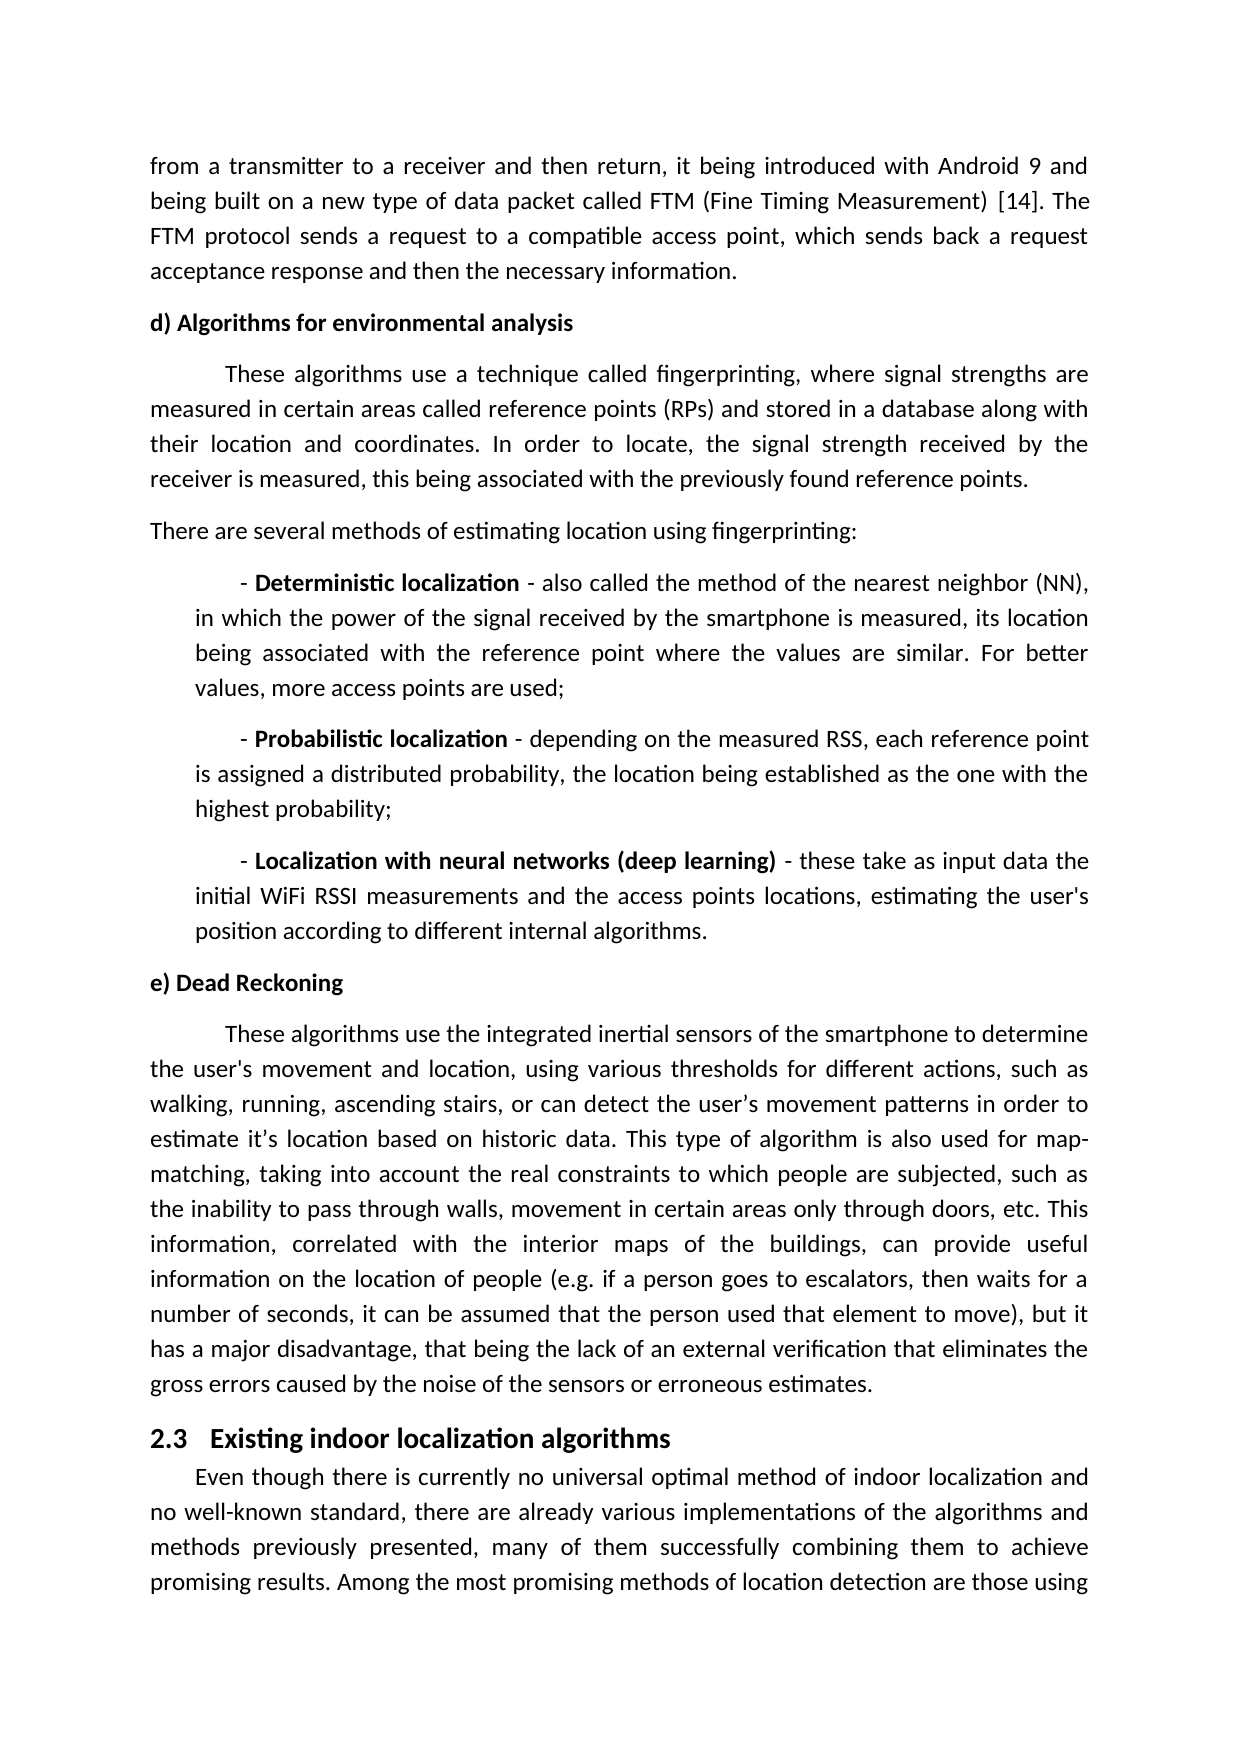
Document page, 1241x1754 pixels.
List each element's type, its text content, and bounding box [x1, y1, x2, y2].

text d) Algorithms for environmental analysis [150, 307, 1090, 337]
text - Probabilistic localization - depending on the measured RSS, each reference point is assigned a distributed probability, the location being established as the one with the highest probability; [195, 723, 1090, 824]
text There are several methods of estimating location using fingerprinting: [150, 515, 1090, 546]
text e) Dead Reckoning [150, 967, 1090, 997]
text - Localization with neural networks (deep learning) - these take as input data the initial WiFi RSSI measurements and the access points locations, estimating the user's position according to different internal algorithms. [195, 845, 1090, 946]
text These algorithms use the integrated inertial sensors of the smartphone to determine the user's movement and location, using various thresholds for different actions, such as walking, running, ascending stairs, or can detect the user’s movement patterns in order to estimate it’s location based on historic data. This type of algorithm is also used for map-matching, taking into account the real constraints to which people are subjected, such as the inability to pass through walls, movement in certain areas only through doors, etc. This information, correlated with the interior maps of the buildings, can provide useful information on the location of people (e.g. if a person goes to escalators, then waits for a number of seconds, it can be assumed that the person used that element to move), but it has a major disadvantage, that being the lack of an external verification that eliminates the gross errors caused by the noise of the sensors or erroneous estimates. [150, 1018, 1090, 1399]
text - Deterministic localization - also called the method of the nearest neighbor (NN), in which the power of the signal received by the smartphone is measured, its location being associated with the reference point where the values are similar. For better values, more access points are used; [195, 567, 1090, 702]
subtitle Existing indoor localization algorithms [150, 1420, 1090, 1456]
